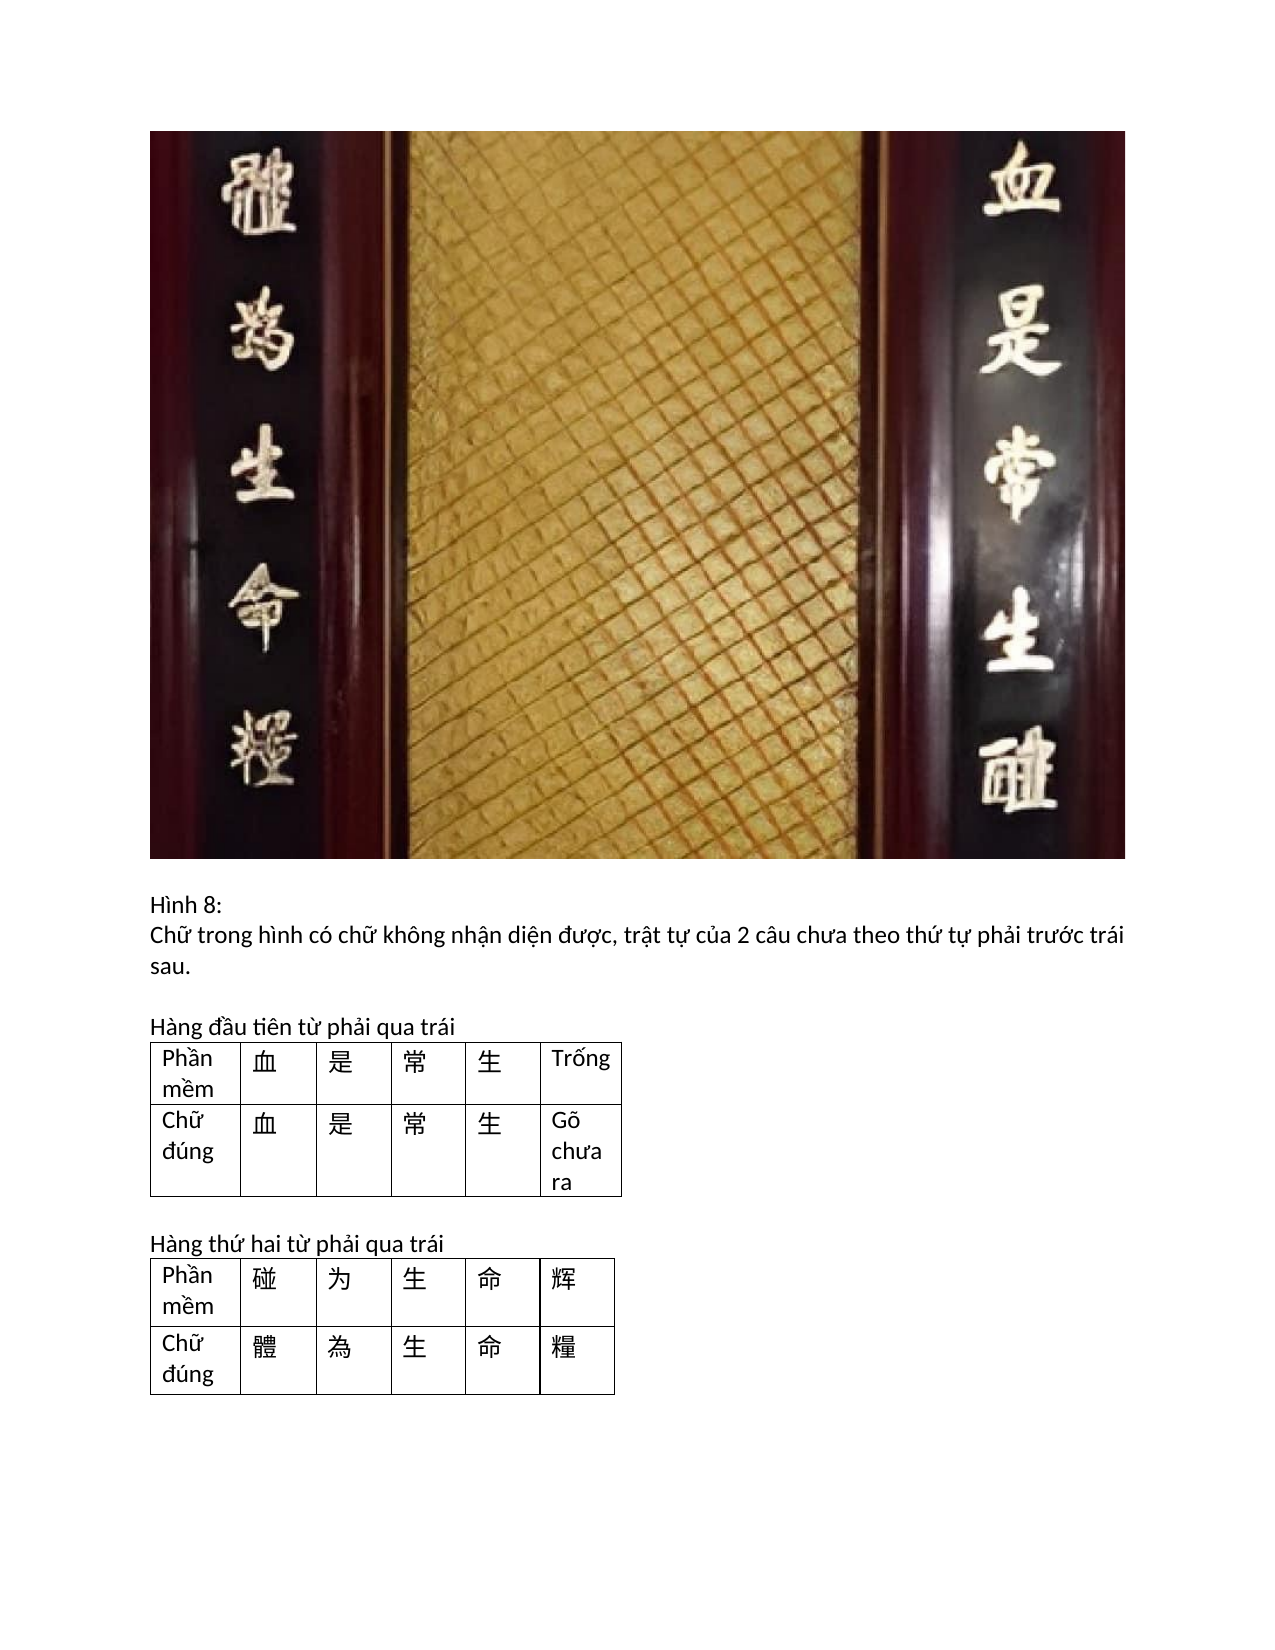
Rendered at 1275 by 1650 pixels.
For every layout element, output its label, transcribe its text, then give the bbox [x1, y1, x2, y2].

table_cell 常 [392, 1105, 465, 1196]
table_header 是 [317, 1043, 391, 1104]
table_header 碰 [241, 1259, 316, 1326]
table_cell 生 [466, 1105, 540, 1196]
table_cell 糧 [541, 1327, 614, 1394]
table_cell 生 [392, 1327, 465, 1394]
table_header 常 [392, 1043, 465, 1104]
table_header 血 [241, 1043, 316, 1104]
table_header 生 [466, 1043, 540, 1104]
table_cell 為 [317, 1327, 391, 1394]
table_cell Gõ chưa ra [541, 1105, 621, 1196]
text Hàng đầu tiên từ phải qua trái [150, 1011, 1134, 1042]
picture [150, 131, 1125, 859]
table_header 为 [317, 1259, 391, 1326]
table_cell 是 [317, 1105, 391, 1196]
text Hàng thứ hai từ phải qua trái [150, 1228, 1134, 1258]
table_cell Chữ đúng [151, 1105, 240, 1196]
table_header Trống [541, 1043, 621, 1104]
table_cell Chữ đúng [151, 1327, 240, 1394]
table_cell 命 [466, 1327, 539, 1394]
table_header Phần mềm [151, 1043, 240, 1104]
table_header Phần mềm [151, 1259, 240, 1326]
text Hình 8: [150, 889, 1134, 919]
text Chữ trong hình có chữ không nhận diện được, trật tự của 2 câu chưa theo thứ tự phải trước trái sau. [150, 919, 1134, 981]
table_cell 體 [241, 1327, 316, 1394]
table_header 生 [392, 1259, 465, 1326]
table_header 命 [466, 1259, 539, 1326]
table_cell 血 [241, 1105, 316, 1196]
table_header 辉 [541, 1259, 614, 1326]
